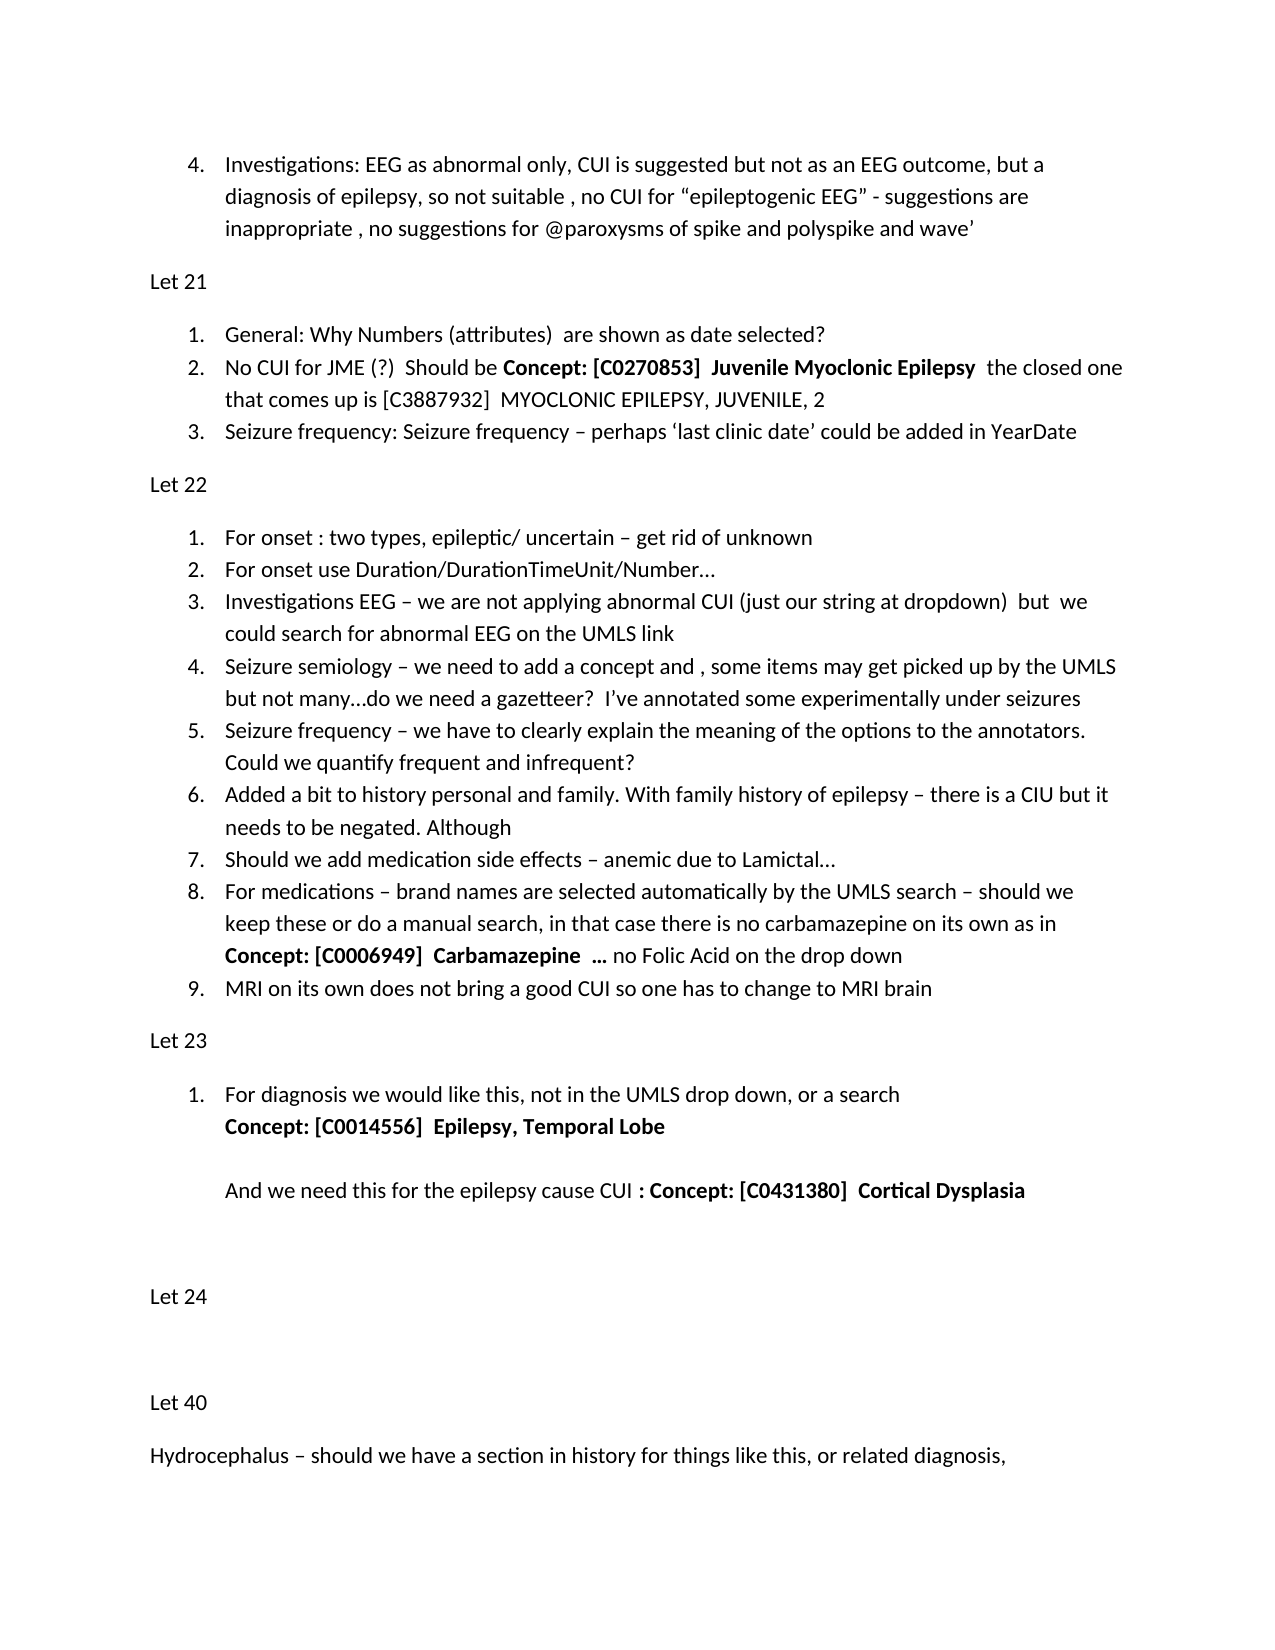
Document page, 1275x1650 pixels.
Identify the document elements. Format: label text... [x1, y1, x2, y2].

list Seizure frequency – we have to clearly explain the meaning of the options to the annotators. Could we quantify frequent and infrequent? [187, 716, 1125, 776]
list Seizure frequency: Seizure frequency – perhaps ‘last clinic date’ could be added in YearDate [187, 417, 1125, 445]
list And we need this for the epilepsy cause CUI : Concept: [C0431380] Cortical Dysplasia [225, 1176, 1125, 1204]
list Investigations EEG – we are not applying abnormal CUI (just our string at dropdown) but we could search for abnormal EEG on the UMLS link [187, 587, 1125, 648]
list No CUI for JME (?) Should be Concept: [C0270853] Juvenile Myoclonic Epilepsy the closed one that comes up is [C3887932] MYOCLONIC EPILEPSY, JUVENILE, 2 [187, 353, 1125, 413]
list Concept: [C0014556] Epilepsy, Temporal Lobe [225, 1112, 1125, 1140]
list Investigations: EEG as abnormal only, CUI is suggested but not as an EEG outcome, but a diagnosis of epilepsy, so not suitable , no CUI for “epileptogenic EEG” - suggestions are inappropriate , no suggestions for @paroxysms of spike and polyspike and wave’ [187, 150, 1125, 242]
list Seizure semiology – we need to add a concept and , some items may get picked up by the UMLS but not many…do we need a gazetteer? I’ve annotated some experimentally under seizures [187, 652, 1125, 712]
text Let 21 [150, 267, 1125, 295]
text Let 24 [150, 1282, 1125, 1310]
text Let 23 [150, 1027, 1125, 1055]
list Added a bit to history personal and family. With family history of epilepsy – there is a CIU but it needs to be negated. Although [187, 781, 1125, 841]
list For onset : two types, epileptic/ uncertain – get rid of unknown [187, 523, 1125, 551]
list For onset use Duration/DurationTimeUnit/Number… [187, 555, 1125, 583]
text Hydrocephalus – should we have a section in history for things like this, or related diagnosis, [150, 1441, 1125, 1469]
text Let 40 [150, 1388, 1125, 1416]
list General: Why Numbers (attributes) are shown as date selected? [187, 320, 1125, 348]
text Let 22 [150, 470, 1125, 498]
list MRI on its own does not bring a good CUI so one has to change to MRI brain [187, 974, 1125, 1002]
list Should we add medication side effects – anemic due to Lamictal… [187, 845, 1125, 873]
list For medications – brand names are selected automatically by the UMLS search – should we keep these or do a manual search, in that case there is no carbamazepine on its own as in Concept: [C0006949] Carbamazepine … no Folic Acid on the drop down [187, 877, 1125, 969]
list For diagnosis we would like this, not in the UMLS drop down, or a search [187, 1080, 1125, 1108]
